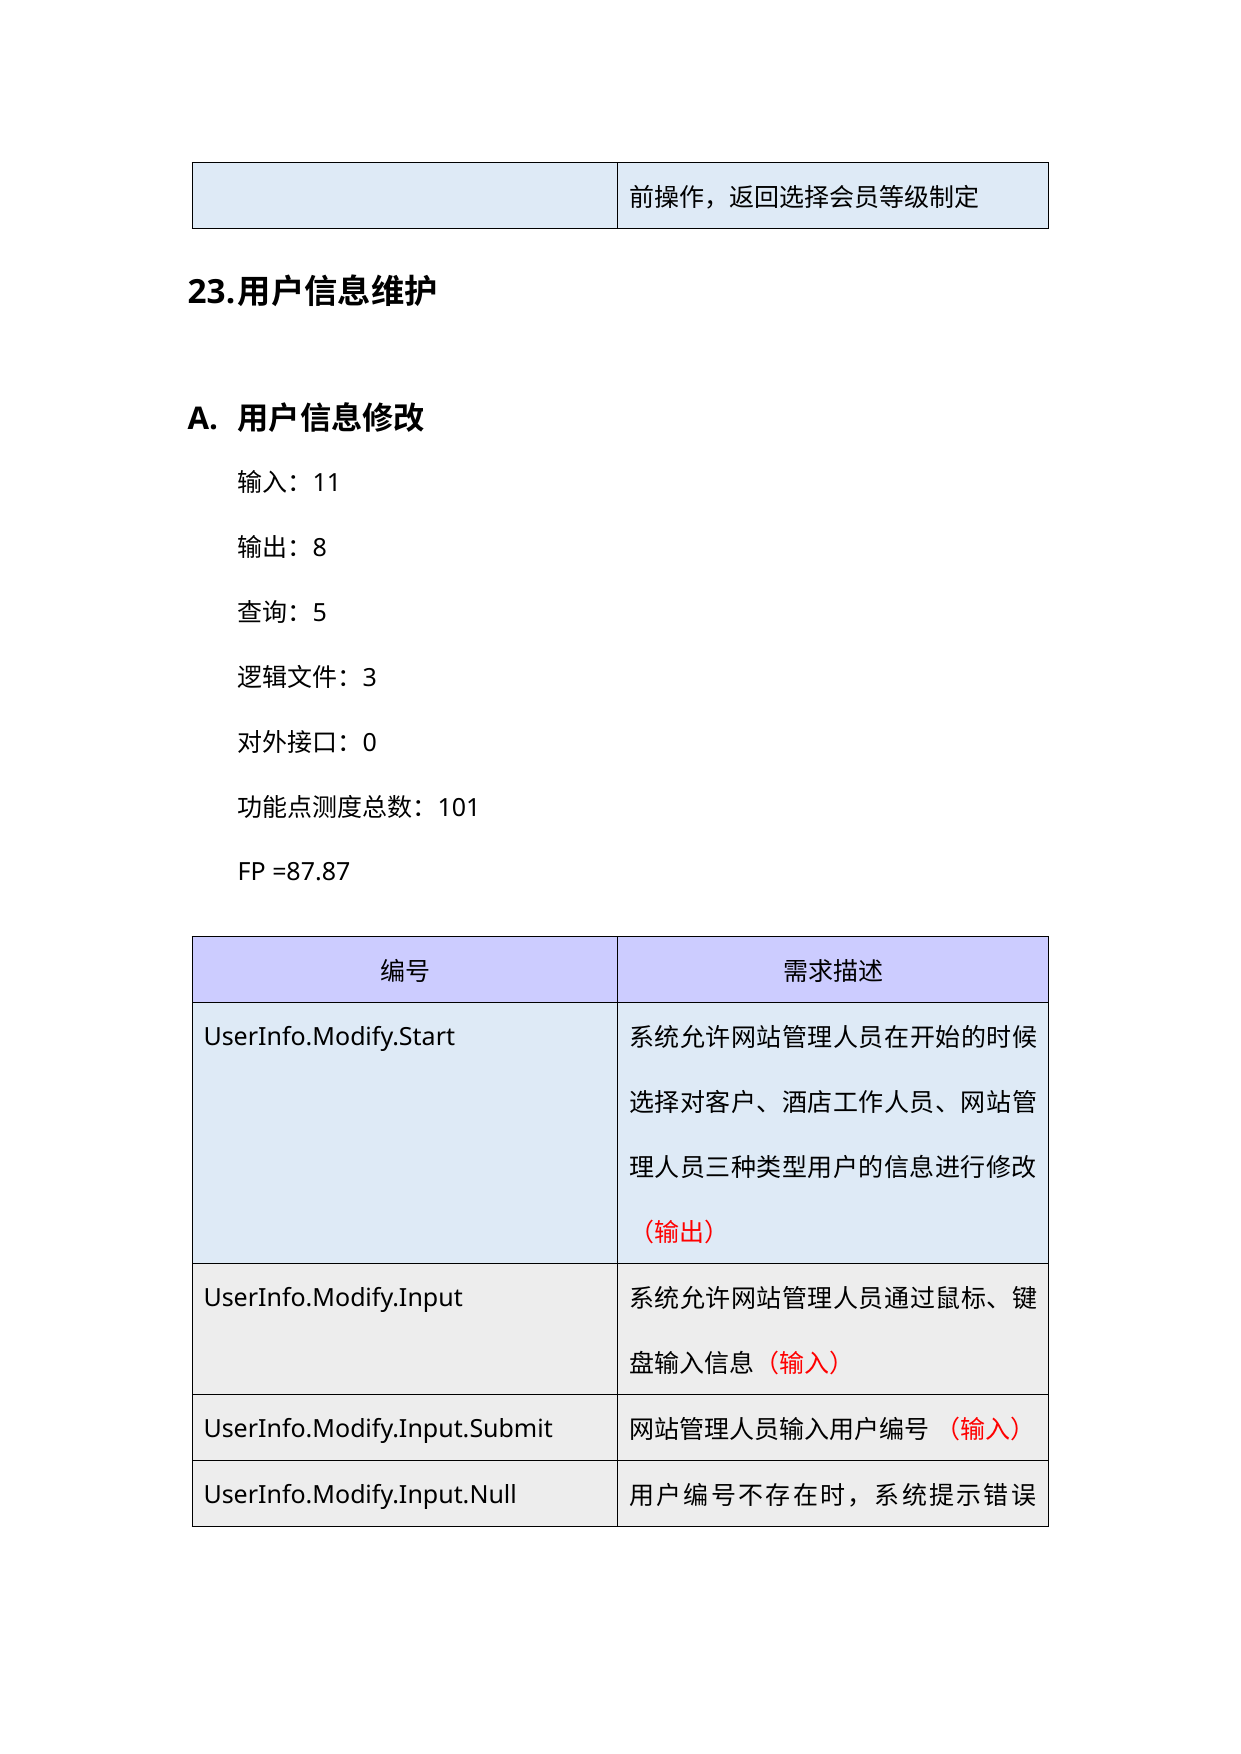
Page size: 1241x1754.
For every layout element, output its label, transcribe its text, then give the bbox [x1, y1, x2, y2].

table_cell 网站管理人员输入用户编号 （输入） [618, 1395, 1048, 1460]
table_cell UserInfo.Modify.Start [193, 1003, 617, 1263]
text 输入：11 [237, 448, 1053, 513]
text FP =87.87 [237, 838, 1053, 903]
table_header 需求描述 [618, 937, 1048, 1002]
table_cell 系统允许网站管理人员通过鼠标、键盘输入信息（输入） [618, 1264, 1048, 1394]
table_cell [193, 163, 617, 228]
table_header 编号 [193, 937, 617, 1002]
table_cell 系统允许网站管理人员在开始的时候选择对客户、酒店工作人员、网站管理人员三种类型用户的信息进行修改（输出） [618, 1003, 1048, 1263]
table_cell UserInfo.Modify.Input [193, 1264, 617, 1394]
text 查询：5 [237, 578, 1053, 643]
list 用户信息修改 [187, 383, 1053, 448]
table_cell UserInfo.Modify.Input.Submit [193, 1395, 617, 1460]
text 输出：8 [237, 513, 1053, 578]
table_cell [618, 163, 1048, 228]
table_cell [618, 1461, 1048, 1526]
subtitle 用户信息维护 [187, 256, 1053, 321]
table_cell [193, 1461, 617, 1526]
text 功能点测度总数：101 [237, 773, 1053, 838]
text 对外接口：0 [237, 708, 1053, 773]
text 逻辑文件：3 [237, 643, 1053, 708]
